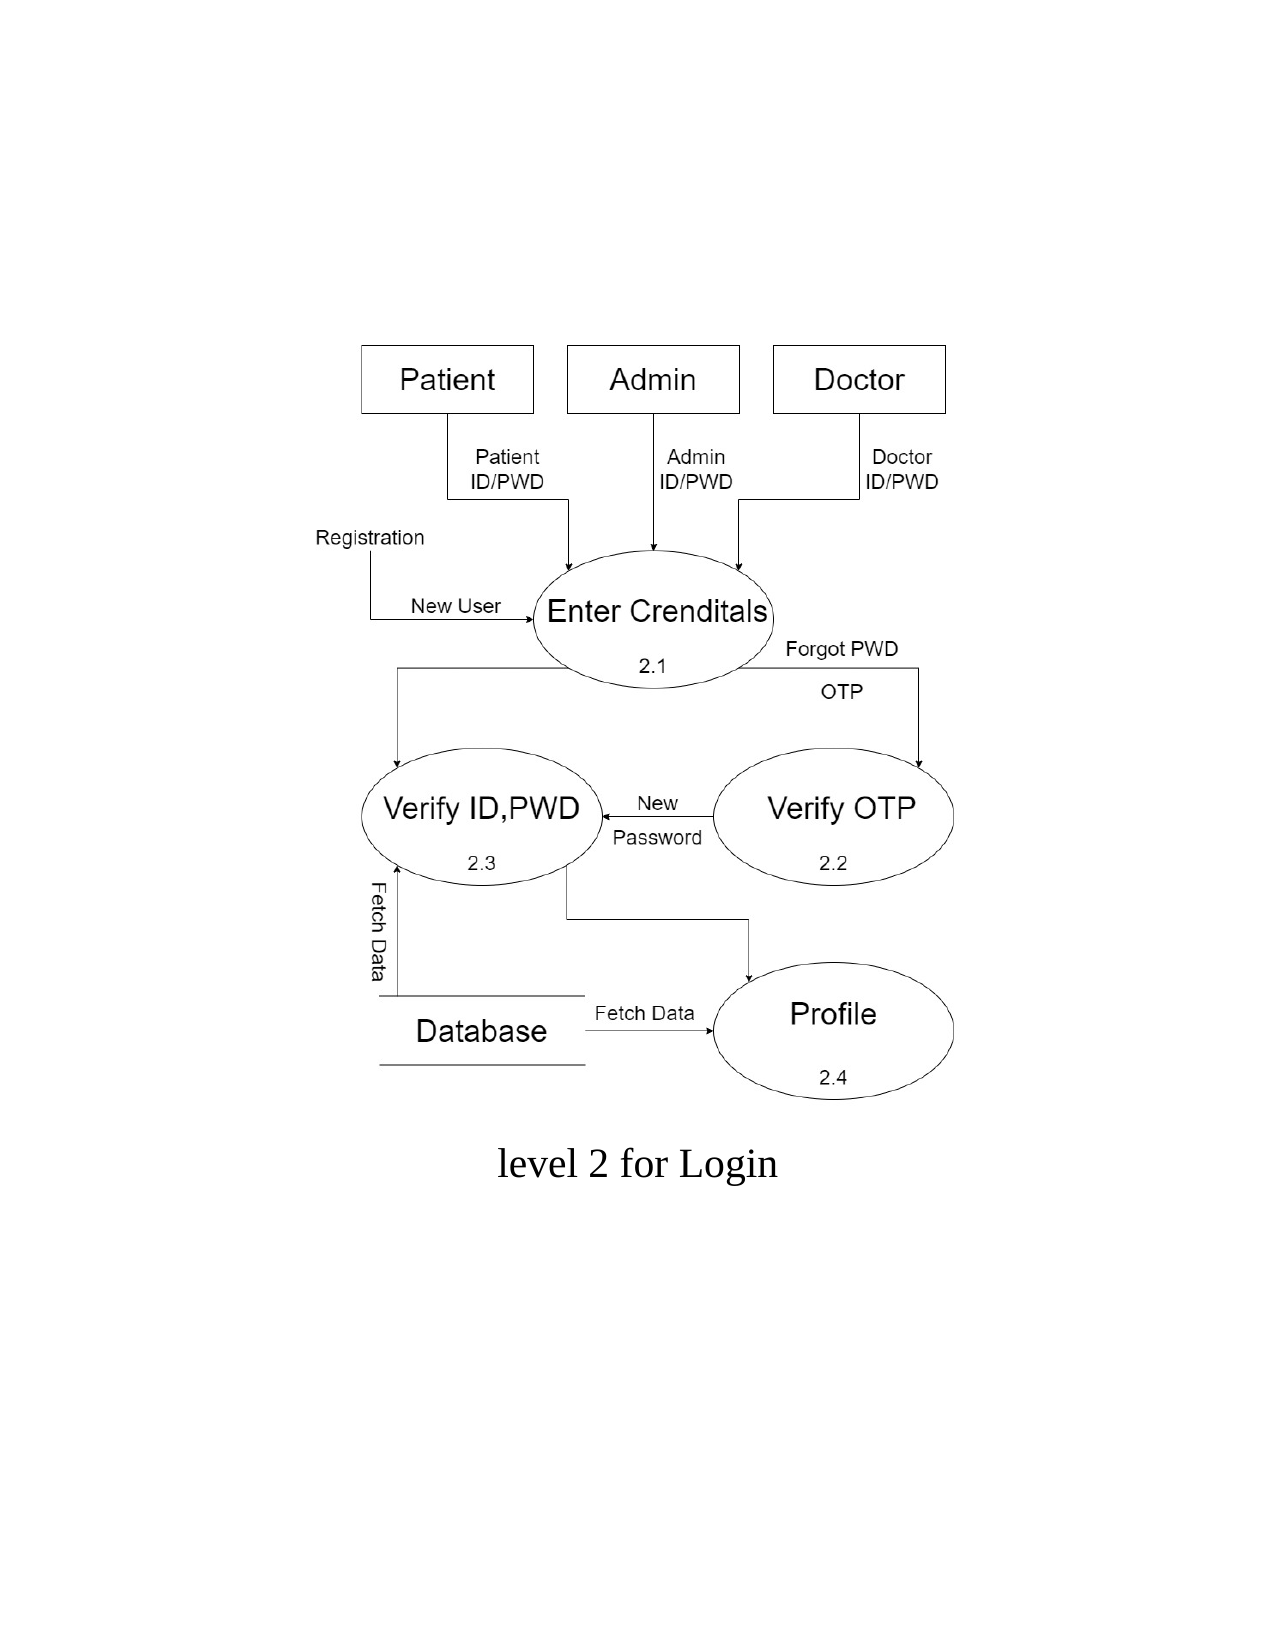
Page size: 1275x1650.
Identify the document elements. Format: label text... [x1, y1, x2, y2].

picture [314, 317, 961, 1120]
text level 2 for Login [150, 1138, 1125, 1186]
